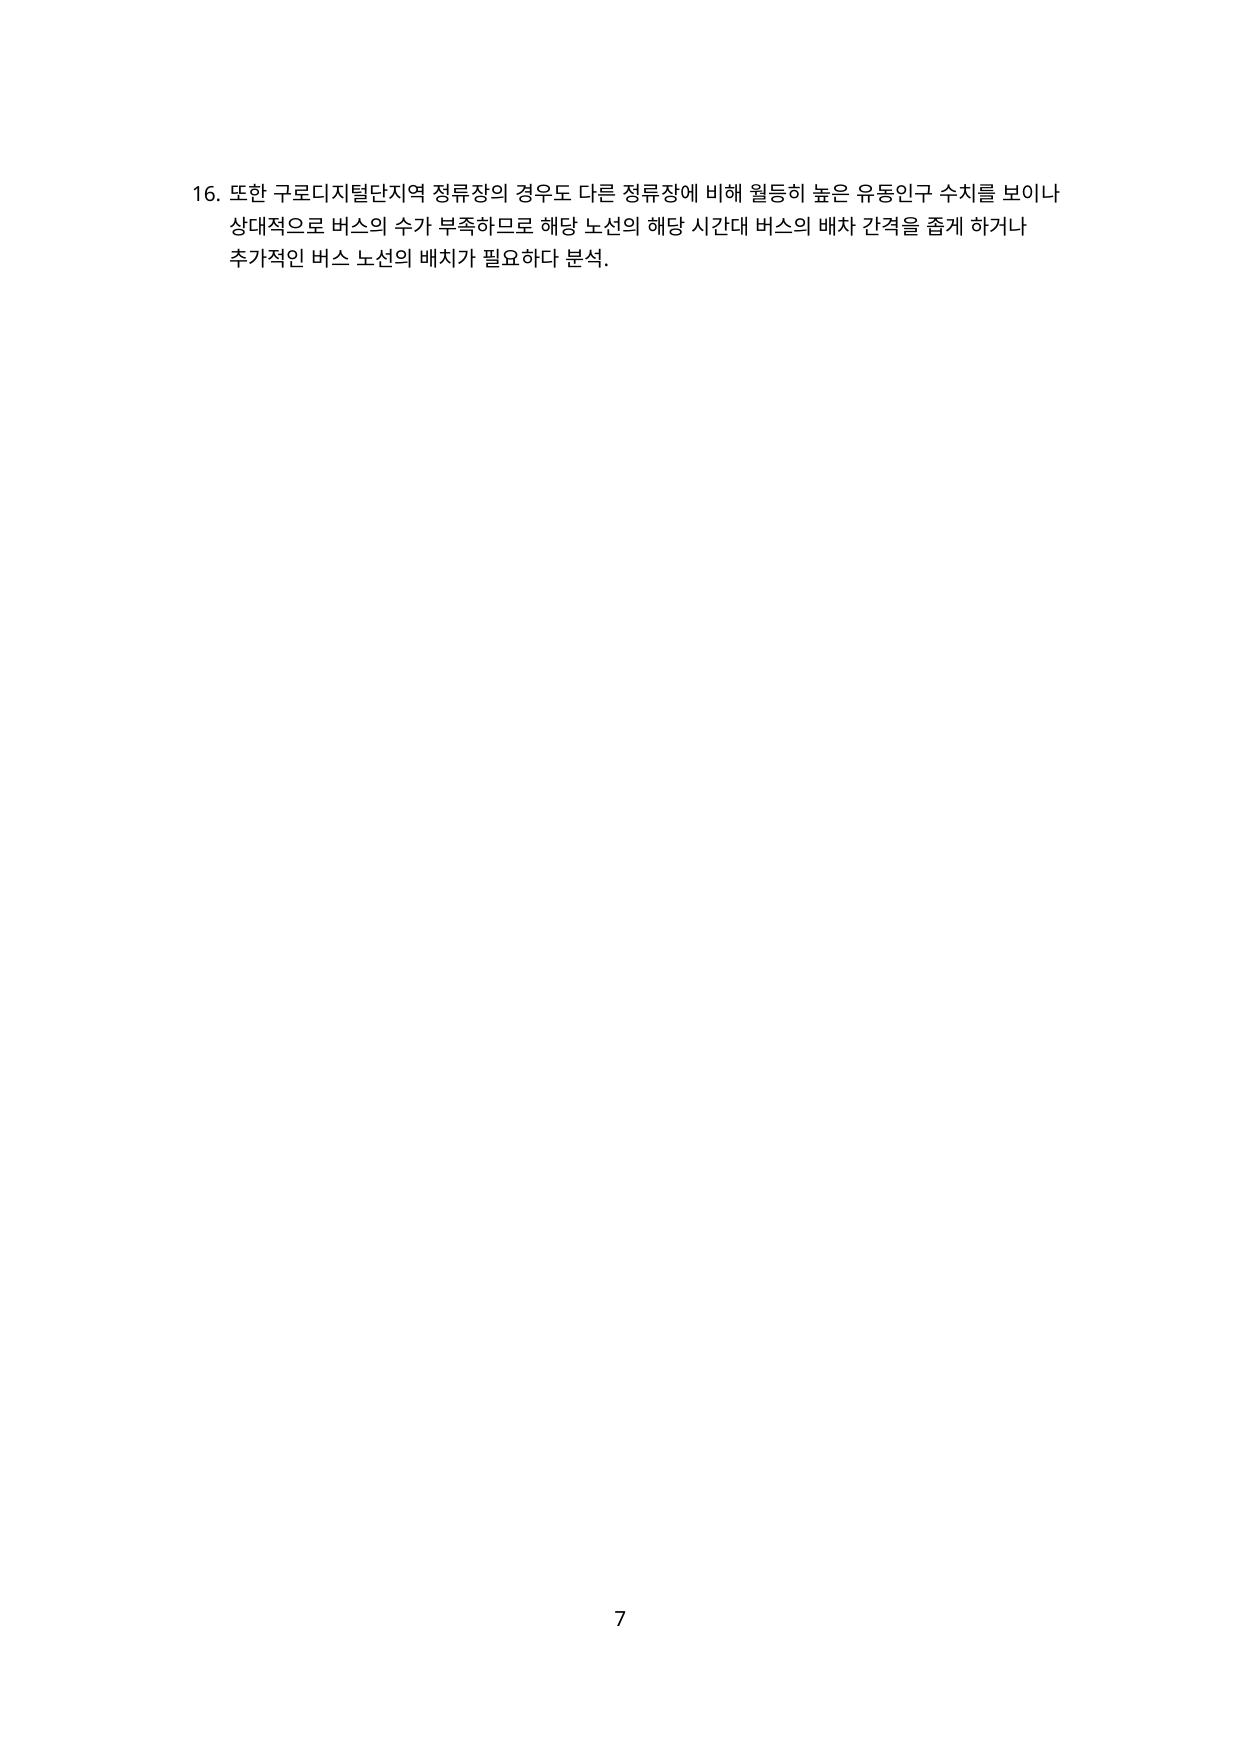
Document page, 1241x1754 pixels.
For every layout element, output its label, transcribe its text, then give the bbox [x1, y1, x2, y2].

list 또한 구로디지털단지역 정류장의 경우도 다른 정류장에 비해 월등히 높은 유동인구 수치를 보이나 상대적으로 버스의 수가 부족하므로 해당 노선의 해당 시간대 버스의 배차 간격을 좁게 하거나 추가적인 버스 노선의 배치가 필요하다 분석. [192, 177, 1090, 273]
